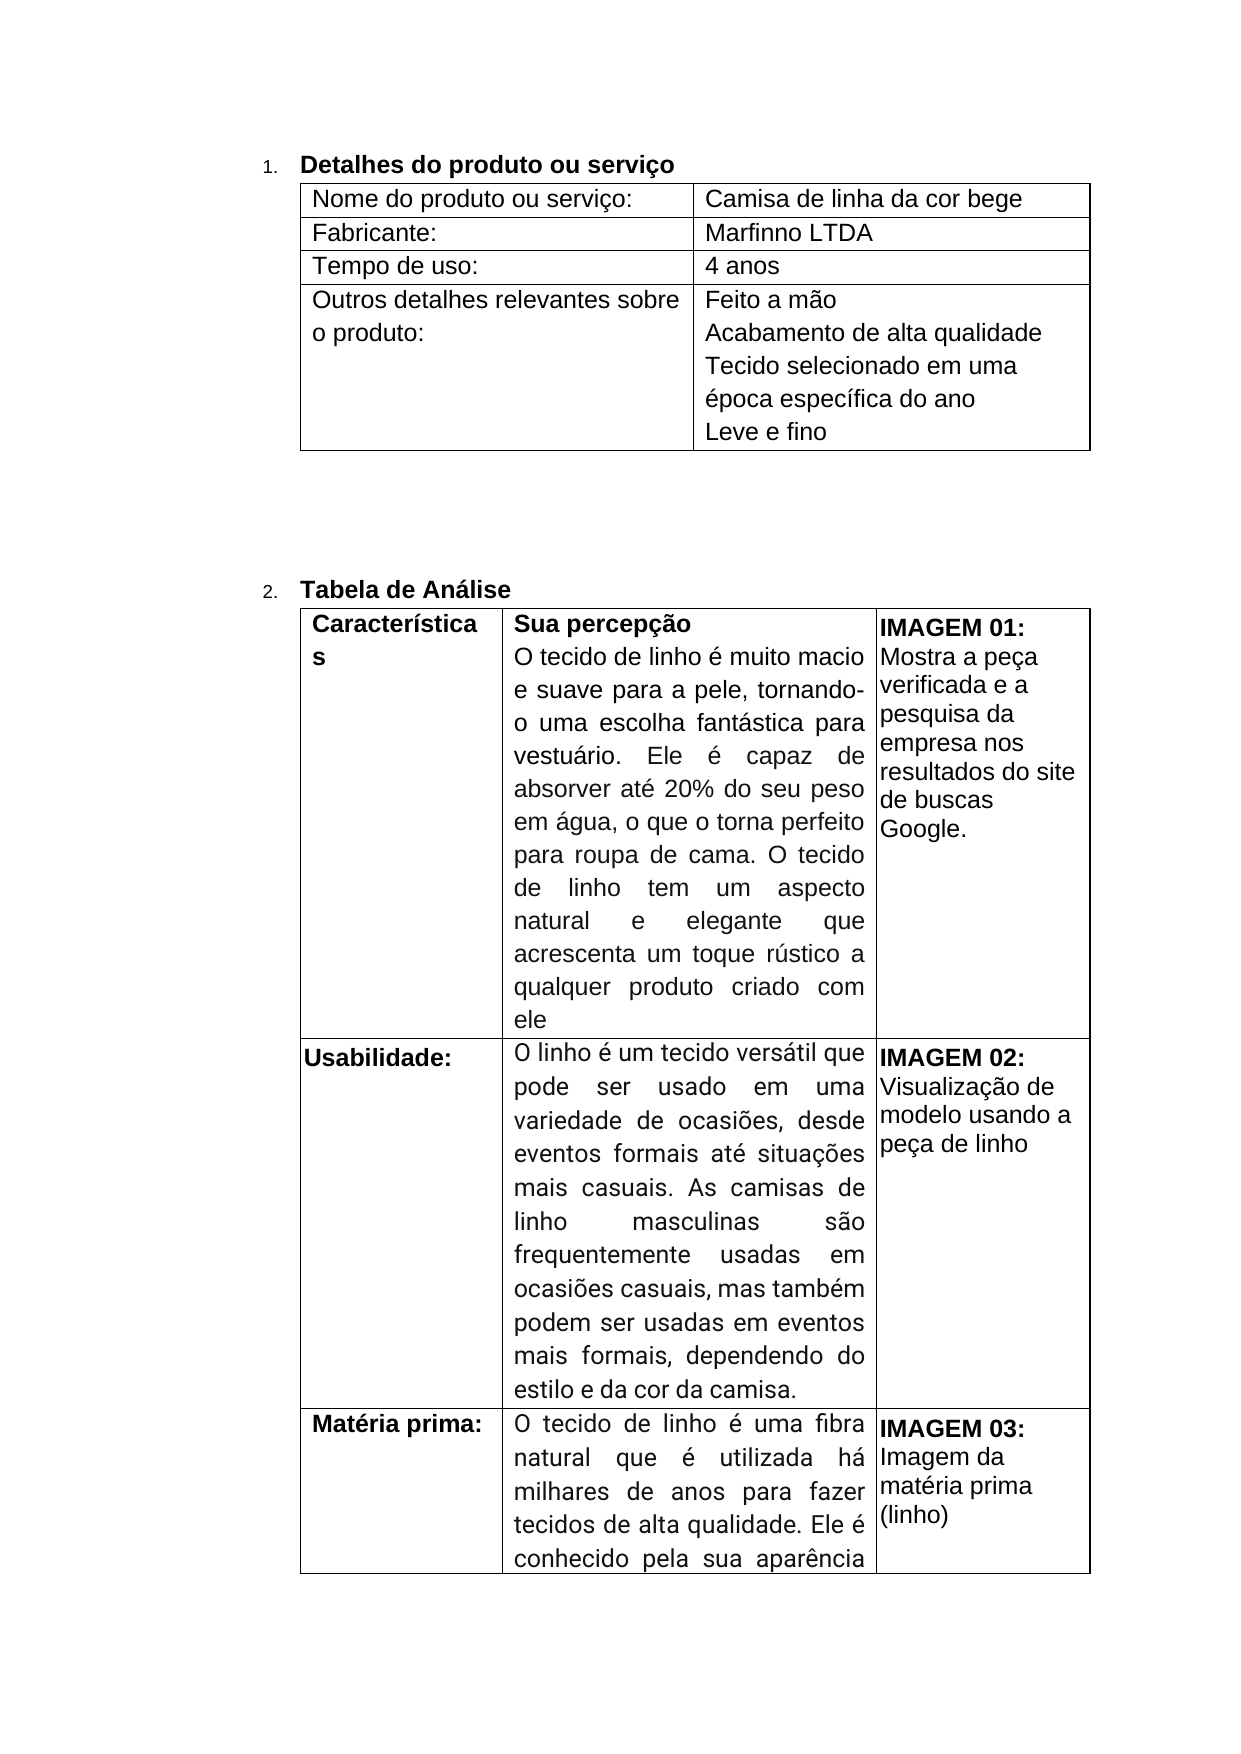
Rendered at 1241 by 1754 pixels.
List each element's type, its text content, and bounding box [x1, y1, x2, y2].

table_cell Outros detalhes relevantes sobre o produto: [301, 285, 693, 450]
table_cell Matéria prima: [301, 1409, 502, 1573]
table_header Camisa de linha da cor bege [694, 184, 1089, 217]
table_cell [877, 1409, 1089, 1573]
table_cell Feito a mão Acabamento de alta qualidade Tecido selecionado em uma época específica do ano Leve e fino [694, 285, 1089, 450]
table_cell IMAGEM 02: Visualização de modelo usando a peça de linho [877, 1039, 1089, 1408]
table_header Características [301, 609, 502, 1037]
table_cell Usabilidade: [301, 1039, 502, 1408]
table_cell Tempo de uso: [301, 251, 693, 284]
table_header Sua percepção O tecido de linho é muito macio e suave para a pele, tornando-o uma escolha fantástica para vestuário. Ele é capaz de absorver até 20% do seu peso em água, o que o torna perfeito para roupa de cama. O tecido de linho tem um aspecto natural e elegante que acrescenta um toque rústico a qualquer produto criado com ele [503, 609, 876, 1037]
table_cell O linho é um tecido versátil que pode ser usado em uma variedade de ocasiões, desde eventos formais até situações mais casuais. As camisas de linho masculinas são frequentemente usadas em ocasiões casuais, mas também podem ser usadas em eventos mais formais, dependendo do estilo e da cor da camisa. [503, 1039, 876, 1408]
table_header Nome do produto ou serviço: [301, 184, 693, 217]
list Detalhes do produto ou serviço [262, 150, 1090, 179]
table_cell 4 anos [694, 251, 1089, 284]
list Tabela de Análise [262, 574, 1090, 603]
table_cell Marfinno LTDA [694, 218, 1089, 250]
table_cell Fabricante: [301, 218, 693, 250]
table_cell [503, 1409, 876, 1573]
table_header IMAGEM 01: Mostra a peça verificada e a pesquisa da empresa nos resultados do site de buscas Google. [877, 609, 1089, 1037]
